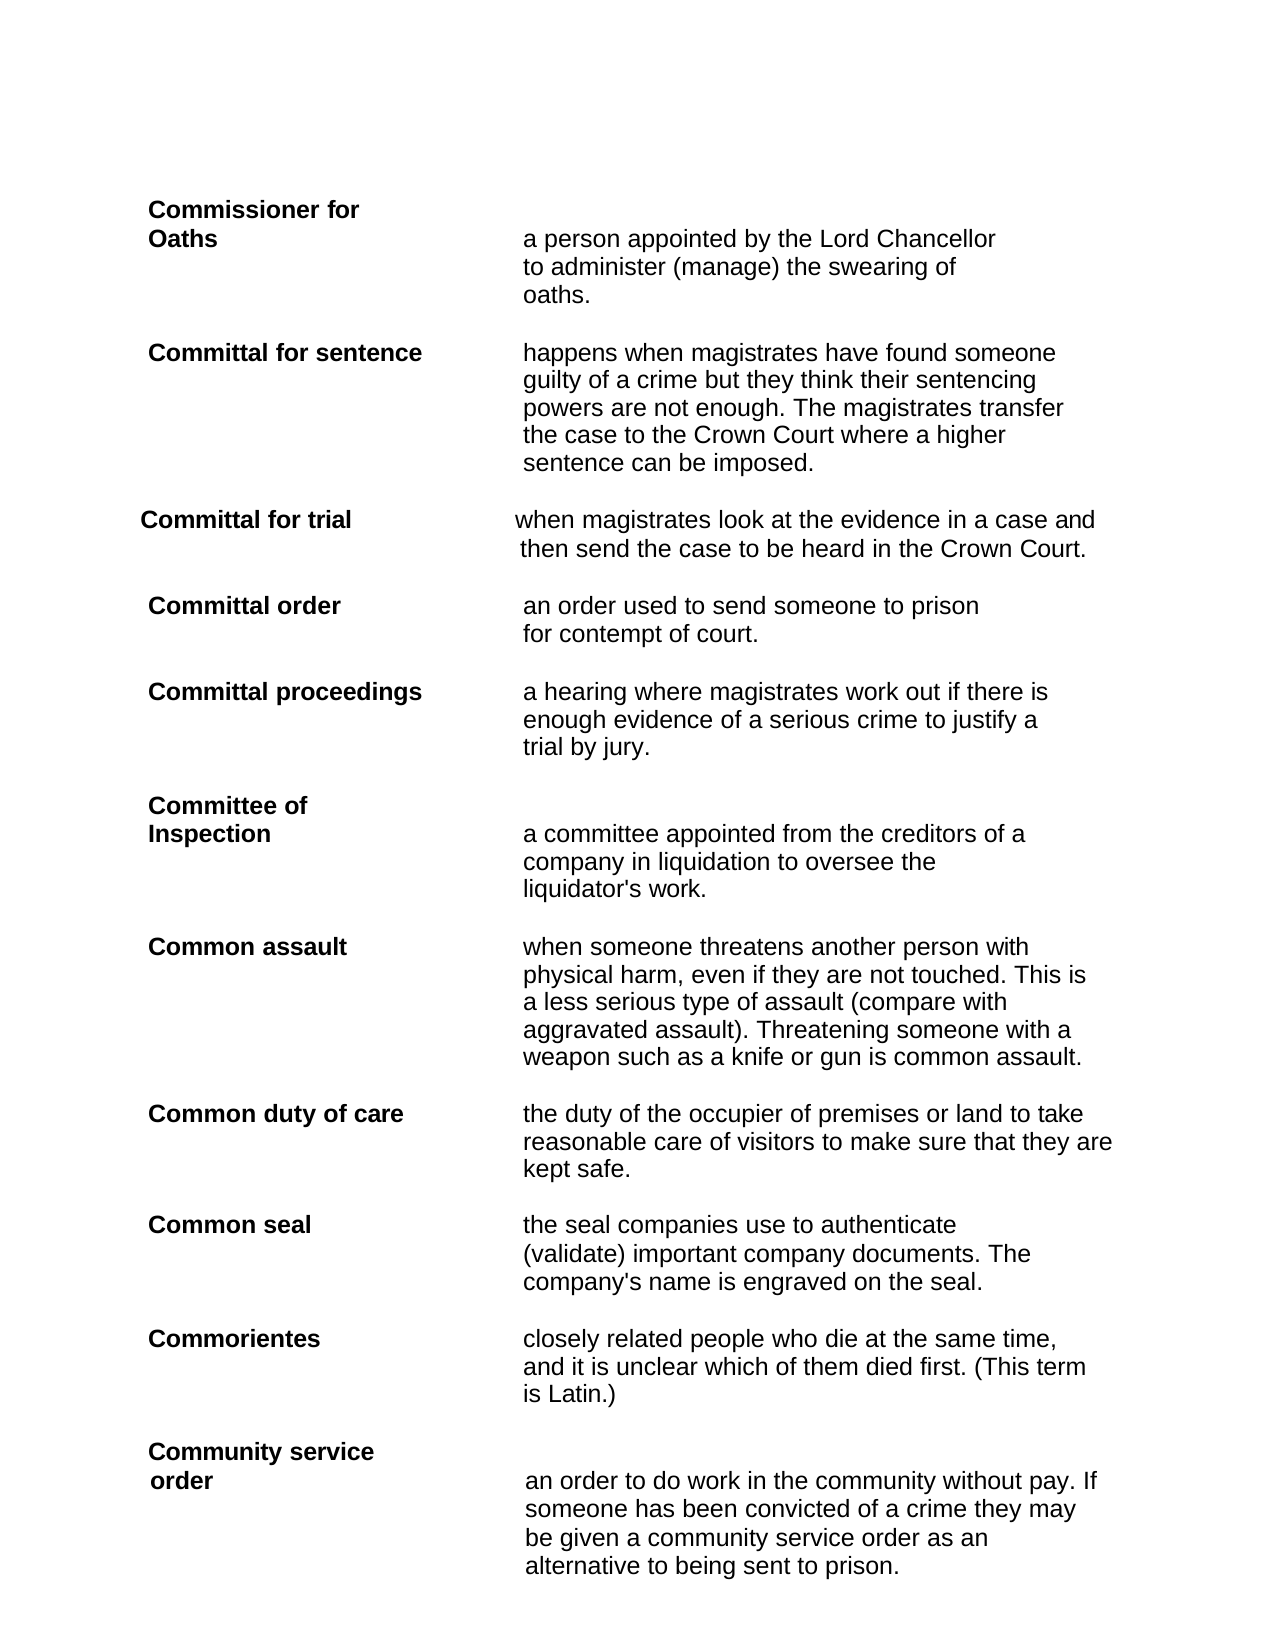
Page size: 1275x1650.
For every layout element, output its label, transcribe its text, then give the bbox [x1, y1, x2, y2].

subtitle Commissioner for [148, 195, 1144, 224]
text Common assault when someone threatens another person with [148, 932, 1144, 961]
text physical harm, even if they are not touched. This is a less serious type of assault (compare with aggravated assault). Threatening someone with a weapon such as a knife or gun is common assault. [523, 961, 1103, 1071]
text Committal order an order used to send someone to prison for contempt of court. [148, 592, 1008, 648]
text Commorientes closely related people who die at the same time, and it is unclear which of them died first. (This term is Latin.) [148, 1326, 1097, 1408]
text Committal for sentence happens when magistrates have found someone [148, 338, 1144, 367]
text then send the case to be heard in the Crown Court. [125, 534, 1087, 563]
text enough evidence of a serious crime to justify a trial by jury. [523, 706, 1079, 761]
text Oaths a person appointed by the Lord Chancellor to administer (manage) the swearing of oaths. [148, 224, 1016, 309]
text Committal for trial when magistrates look at the evidence in a case and [125, 504, 1096, 534]
text Common duty of care the duty of the occupier of premises or land to take [148, 1099, 1144, 1128]
subtitle Committee of [148, 791, 1144, 820]
text reasonable care of visitors to make sure that they are kept safe. [523, 1128, 1144, 1183]
subtitle Community service [148, 1437, 1144, 1467]
text Inspection a committee appointed from the creditors of a company in liquidation to oversee the liquidator's work. [148, 821, 1052, 903]
text Committal proceedings a hearing where magistrates work out if there is [148, 677, 1144, 706]
text order an order to do work in the community without pay. If someone has been convicted of a crime they may be given a community service order as an alternative to being sent to prison. [150, 1467, 1102, 1580]
text Common seal the seal companies use to authenticate (validate) important company documents. The company's name is engraved on the seal. [148, 1211, 1058, 1296]
text guilty of a crime but they think their sentencing powers are not enough. The magistrates transfer the case to the Crown Court where a higher sentence can be imposed. [523, 367, 1103, 477]
